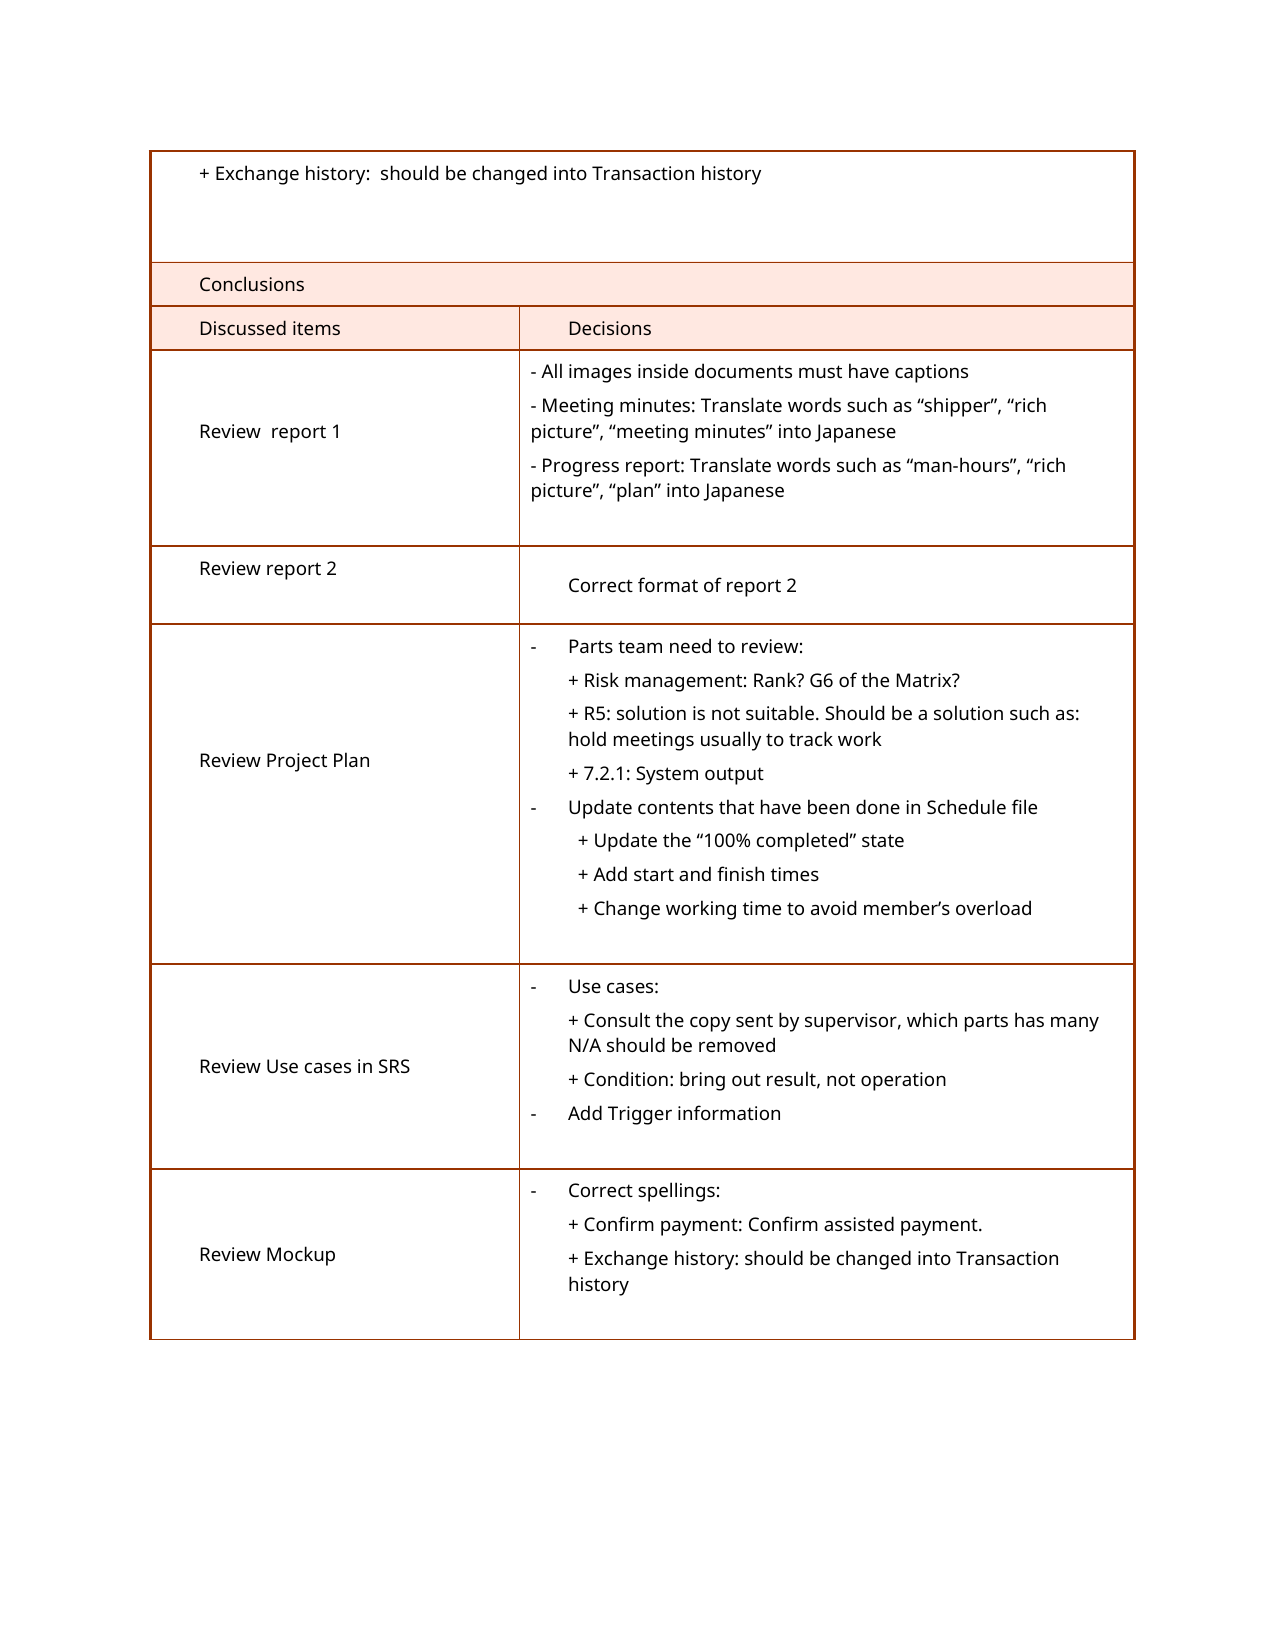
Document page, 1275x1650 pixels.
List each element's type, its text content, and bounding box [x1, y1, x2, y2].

table_cell Correct format of report 2 [520, 547, 1133, 623]
table_cell Review report 1 [152, 351, 519, 545]
table_cell - All images inside documents must have captions - Meeting minutes: Translate words such as “shipper”, “rich picture”, “meeting minutes” into Japanese - Progress report: Translate words such as “man-hours”, “rich picture”, “plan” into Japanese [520, 351, 1133, 545]
table_cell Review Mockup [152, 1170, 519, 1339]
table_cell Discussed items [152, 307, 519, 349]
table_cell Review Project Plan [152, 625, 519, 963]
table_cell Parts team need to review: + Risk management: Rank? G6 of the Matrix? + R5: solution is not suitable. Should be a solution such as: hold meetings usually to track work + 7.2.1: System output Update contents that have been done in Schedule file + Update the “100% completed” state + Add start and finish times + Change working time to avoid member’s overload [520, 625, 1133, 963]
table_cell Review Use cases in SRS [152, 965, 519, 1168]
table_cell Review report 2 [152, 547, 519, 623]
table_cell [152, 152, 1133, 261]
table_cell Conclusions [152, 263, 1133, 305]
table_cell Decisions [520, 307, 1133, 349]
table_cell Correct spellings: + Confirm payment: Confirm assisted payment. + Exchange history: should be changed into Transaction history [520, 1170, 1133, 1339]
table_cell Use cases: + Consult the copy sent by supervisor, which parts has many N/A should be removed + Condition: bring out result, not operation Add Trigger information [520, 965, 1133, 1168]
